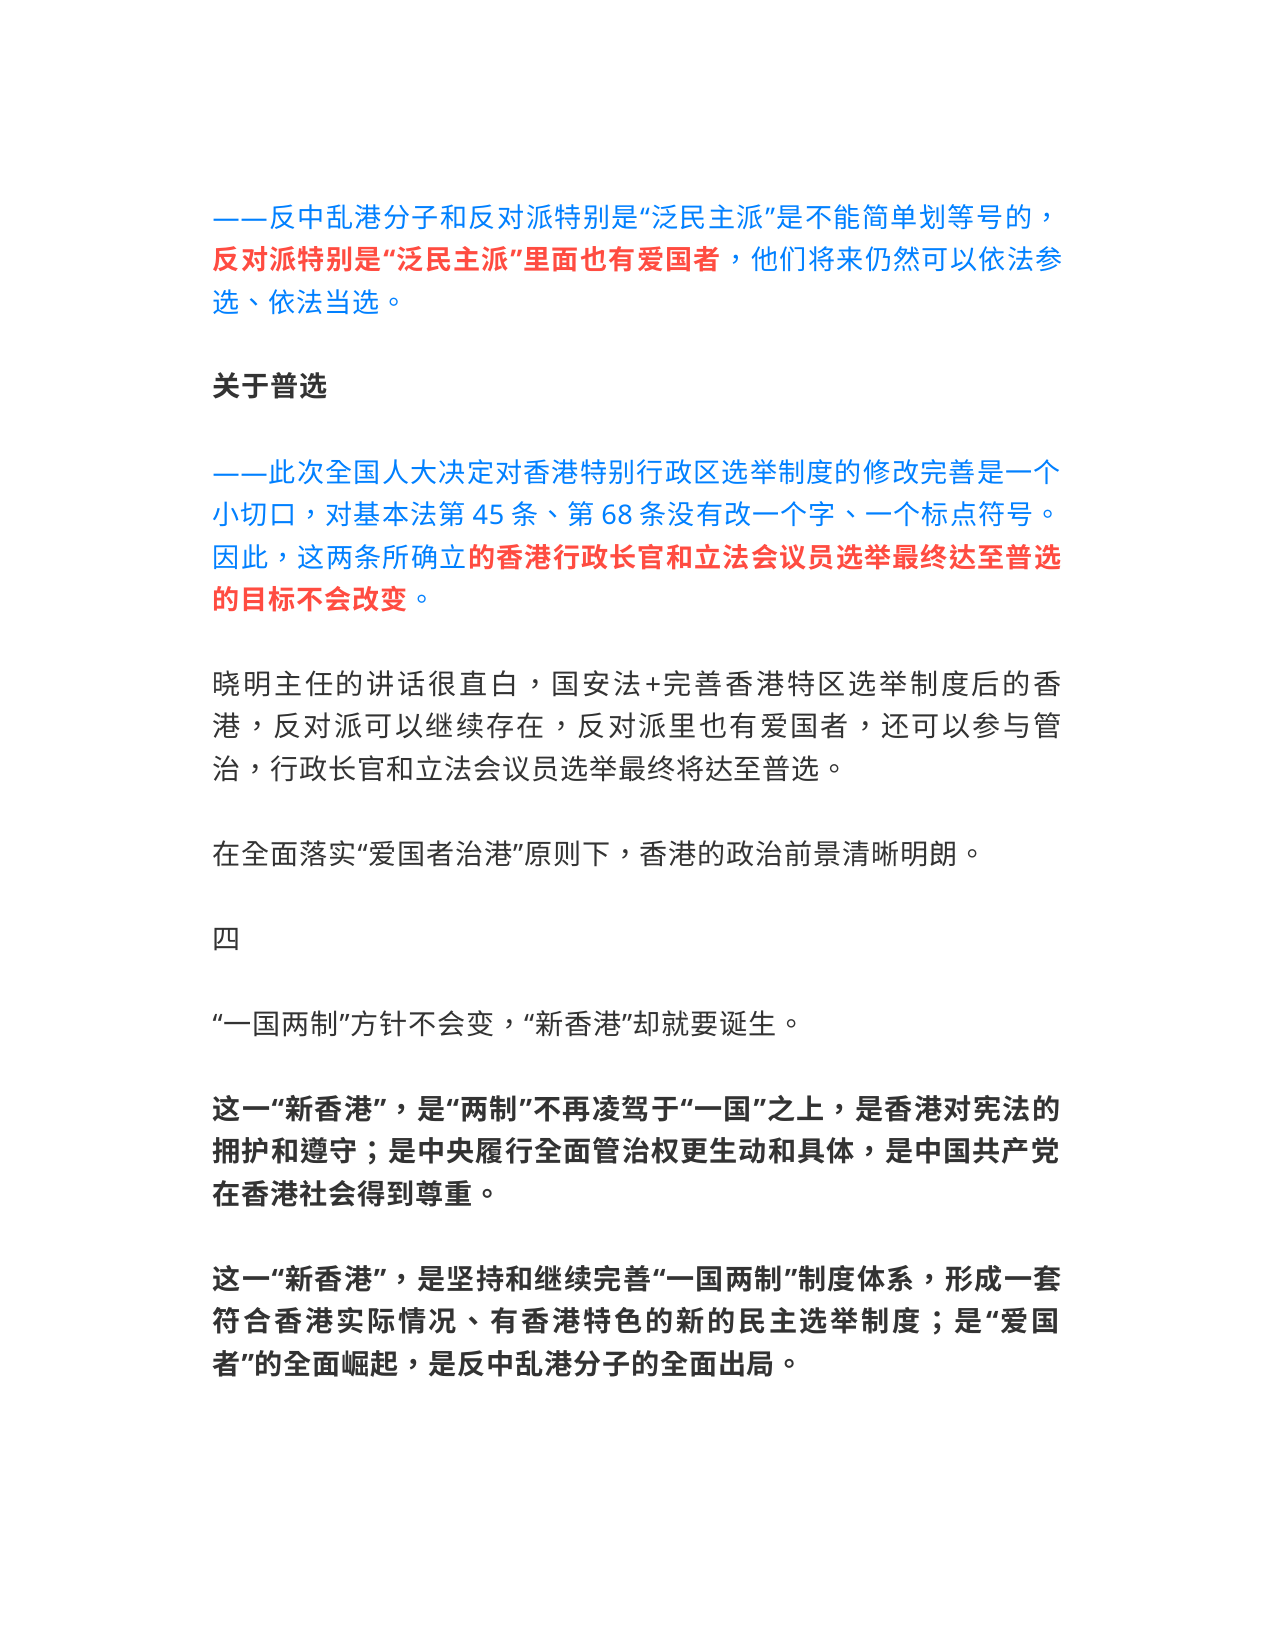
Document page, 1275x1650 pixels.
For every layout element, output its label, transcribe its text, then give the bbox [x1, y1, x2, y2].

text “一国两制”方针不会变，“新香港”却就要诞生。 [212, 1000, 1062, 1042]
text ——反中乱港分子和反对派特别是“泛民主派”是不能简单划等号的，反对派特别是“泛民主派”里面也有爱国者，他们将来仍然可以依法参选、依法当选。 [212, 192, 1062, 320]
text 四 [212, 915, 1062, 957]
text 在全面落实“爱国者治港”原则下，香港的政治前景清晰明朗。 [212, 830, 1062, 872]
text 关于普选 [212, 362, 1062, 405]
text 晓明主任的讲话很直白，国安法+完善香港特区选举制度后的香港，反对派可以继续存在，反对派里也有爱国者，还可以参与管治，行政长官和立法会议员选举最终将达至普选。 [212, 660, 1062, 787]
text 这一“新香港”，是坚持和继续完善“一国两制”制度体系，形成一套符合香港实际情况、有香港特色的新的民主选举制度；是“爱国者”的全面崛起，是反中乱港分子的全面出局。 [212, 1255, 1062, 1382]
text 这一“新香港”，是“两制”不再凌驾于“一国”之上，是香港对宪法的拥护和遵守；是中央履行全面管治权更生动和具体，是中国共产党在香港社会得到尊重。 [212, 1085, 1062, 1212]
text ——此次全国人大决定对香港特别行政区选举制度的修改完善是一个小切口，对基本法第45条、第68条没有改一个字、一个标点符号。因此，这两条所确立的香港行政长官和立法会议员选举最终达至普选的目标不会改变。 [212, 447, 1062, 617]
